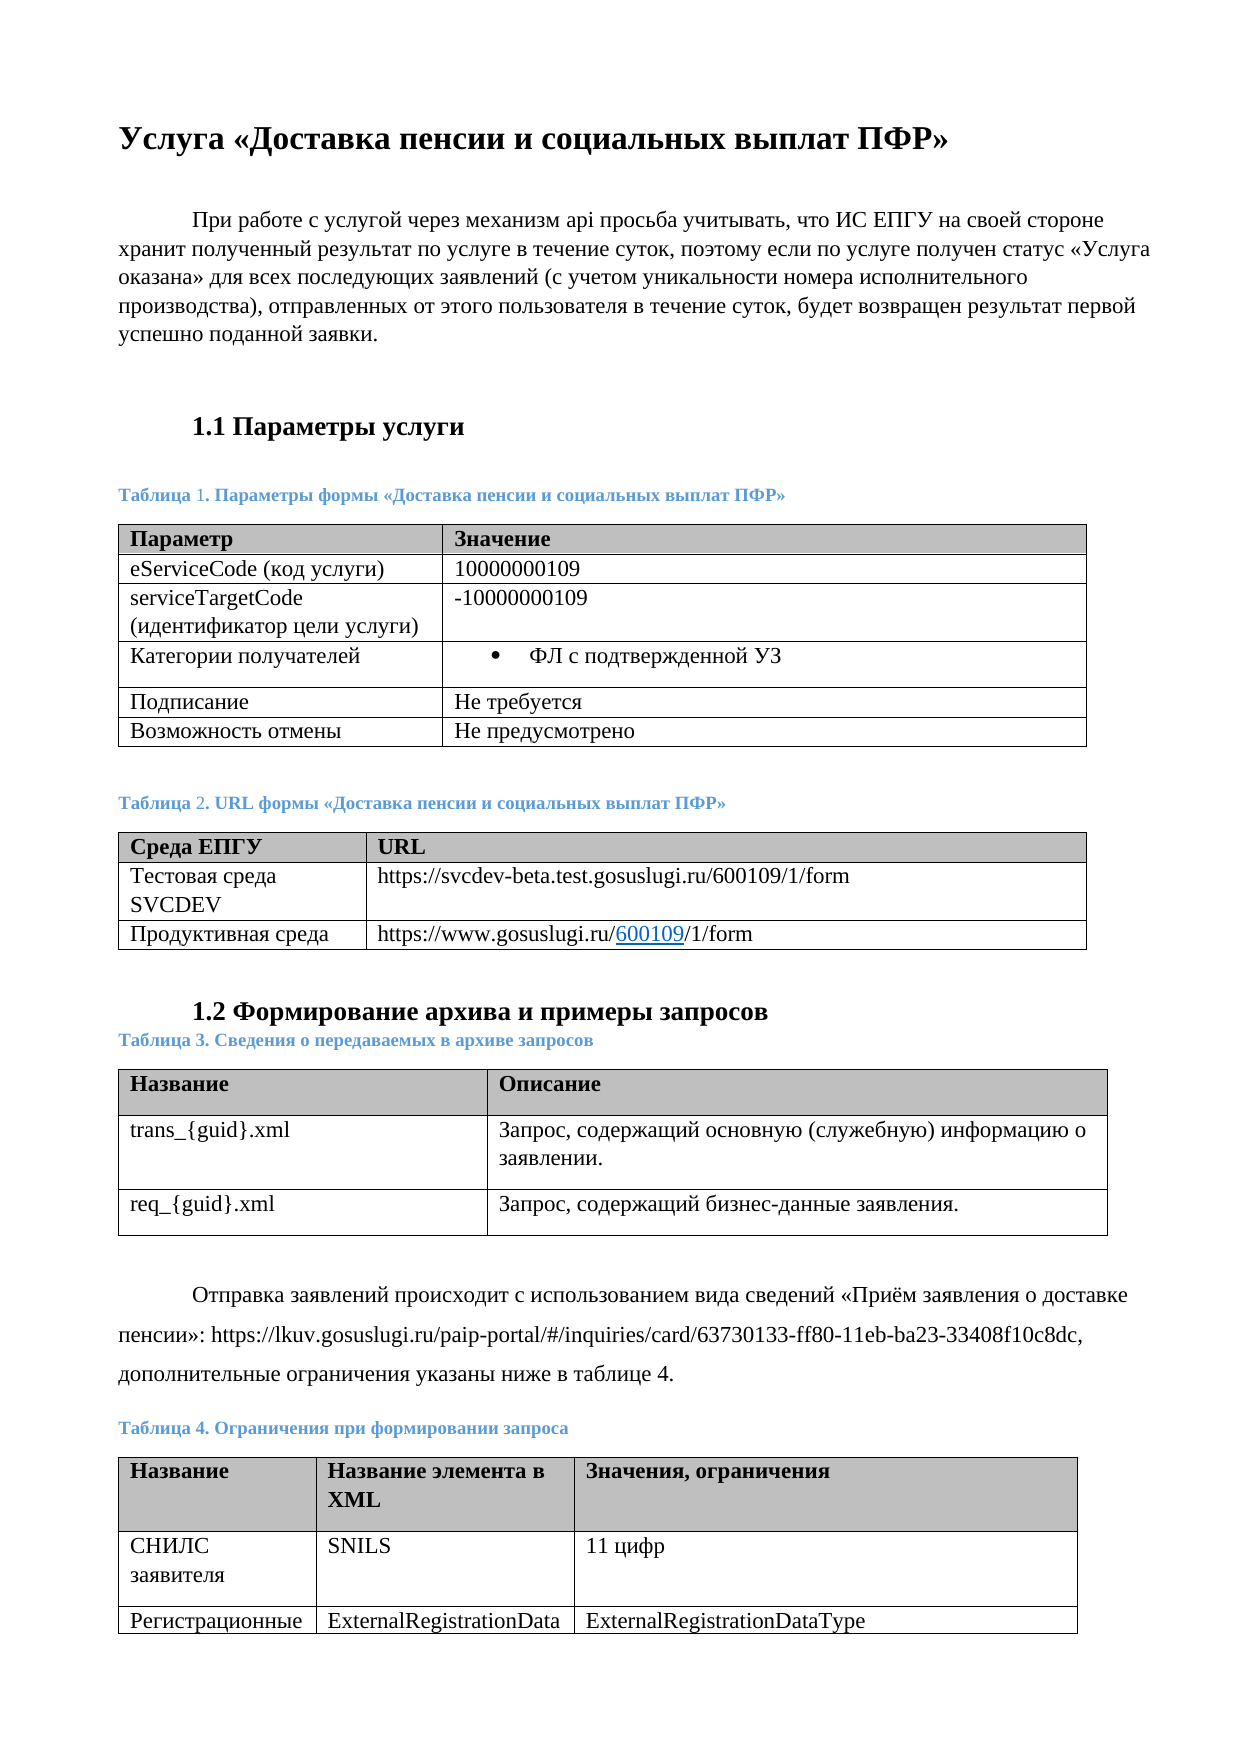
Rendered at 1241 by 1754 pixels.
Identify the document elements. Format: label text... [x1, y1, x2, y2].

table_cell Запрос, содержащий бизнес-данные заявления. [488, 1190, 1107, 1235]
table_cell Категории получателей [119, 642, 442, 687]
table_cell 11 цифр [575, 1532, 1077, 1606]
table_cell Не требуется [443, 688, 1086, 717]
subtitle 1.2 Формирование архива и примеры запросов [118, 995, 1152, 1026]
table_header Описание [488, 1070, 1107, 1115]
table_cell trans_{guid}.xml [119, 1116, 487, 1189]
table_header Название [119, 1458, 316, 1531]
table_header Значение [443, 525, 1086, 553]
table_cell SNILS [317, 1532, 574, 1606]
text Таблица 3. Сведения о передаваемых в архиве запросов [118, 1029, 1152, 1050]
text Таблица 1. Параметры формы «Доставка пенсии и социальных выплат ПФР» [118, 484, 1152, 506]
table_header URL [367, 833, 1086, 862]
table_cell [575, 1607, 1077, 1633]
table_cell Не предусмотрено [443, 718, 1086, 746]
table_cell req_{guid}.xml [119, 1190, 487, 1235]
table_header Значения, ограничения [575, 1458, 1077, 1531]
table_cell Подписание [119, 688, 442, 717]
table_header Среда ЕПГУ [119, 833, 366, 862]
table_cell 10000000109 [443, 555, 1086, 583]
text Таблица 4. Ограничения при формировании запроса [118, 1417, 1152, 1438]
table_cell Тестовая среда SVCDEV [119, 863, 366, 919]
table_header Название [119, 1070, 487, 1115]
table_cell Возможность отмены [119, 718, 442, 746]
table_cell serviceTargetCode (идентификатор цели услуги) [119, 584, 442, 641]
table_cell https://svcdev-beta.test.gosuslugi.ru/600109/1/form [367, 863, 1086, 919]
table_cell Продуктивная среда [119, 921, 366, 949]
subtitle 1.1 Параметры услуги [118, 410, 1152, 481]
table_header Параметр [119, 525, 442, 553]
table_header Название элемента в XML [317, 1458, 574, 1531]
table_cell https://www.gosuslugi.ru/600109/1/form [367, 921, 1086, 949]
table_cell eServiceCode (код услуги) [119, 555, 442, 583]
subtitle Услуга «Доставка пенсии и социальных выплат ПФР» [118, 118, 1152, 156]
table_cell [317, 1607, 574, 1633]
table_cell ФЛ с подтвержденной УЗ [443, 642, 1086, 687]
text При работе с услугой через механизм api просьба учитывать, что ИС ЕПГУ на своей стороне хранит полученный результат по услуге в течение суток, поэтому если по услуге получен статус «Услуга оказана» для всех последующих заявлений (с учетом уникальности номера исполнительного производства), отправленных от этого пользователя в течение суток, будет возвращен результат первой успешно поданной заявки. [118, 206, 1152, 346]
text Отправка заявлений происходит с использованием вида сведений «Приём заявления о доставке пенсии»: https://lkuv.gosuslugi.ru/paip-portal/#/inquiries/card/63730133-ff80-11eb-ba23-33408f10c8dc, дополнительные ограничения указаны ниже в таблице 4. [118, 1282, 1152, 1387]
text Таблица 2. URL формы «Доставка пенсии и социальных выплат ПФР» [118, 792, 1152, 814]
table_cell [119, 1607, 316, 1633]
table_cell СНИЛС заявителя [119, 1532, 316, 1606]
table_cell Запрос, содержащий основную (служебную) информацию о заявлении. [488, 1116, 1107, 1189]
table_cell -10000000109 [443, 584, 1086, 641]
